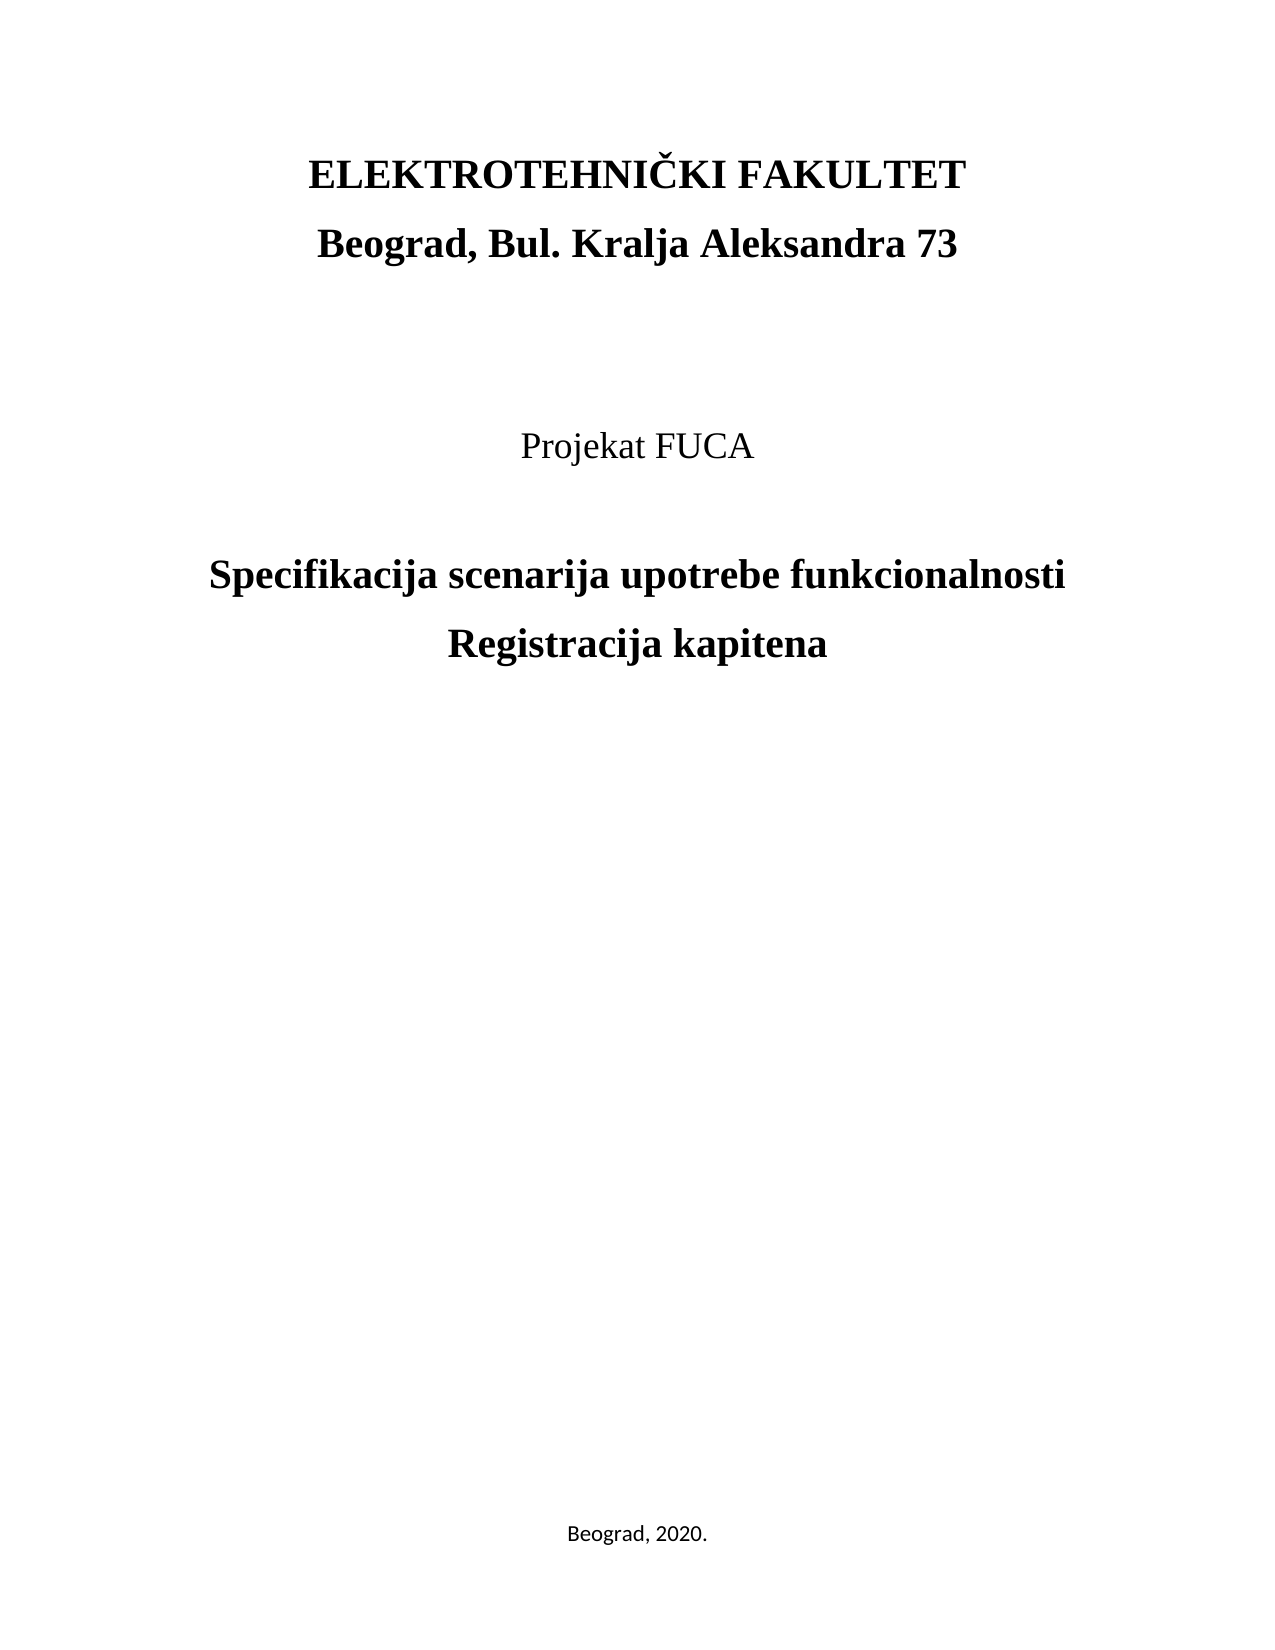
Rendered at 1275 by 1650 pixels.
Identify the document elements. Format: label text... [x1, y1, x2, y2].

text ELEKTROTEHNIČKI FAKULTET [150, 150, 1125, 198]
text Registracija kapitena [150, 618, 1125, 666]
text Beograd, Bul. Kralja Aleksandra 73 [150, 218, 1125, 266]
text Projekat FUCA [150, 423, 1125, 466]
text Specifikacija scenarija upotrebe funkcionalnosti [150, 550, 1125, 598]
